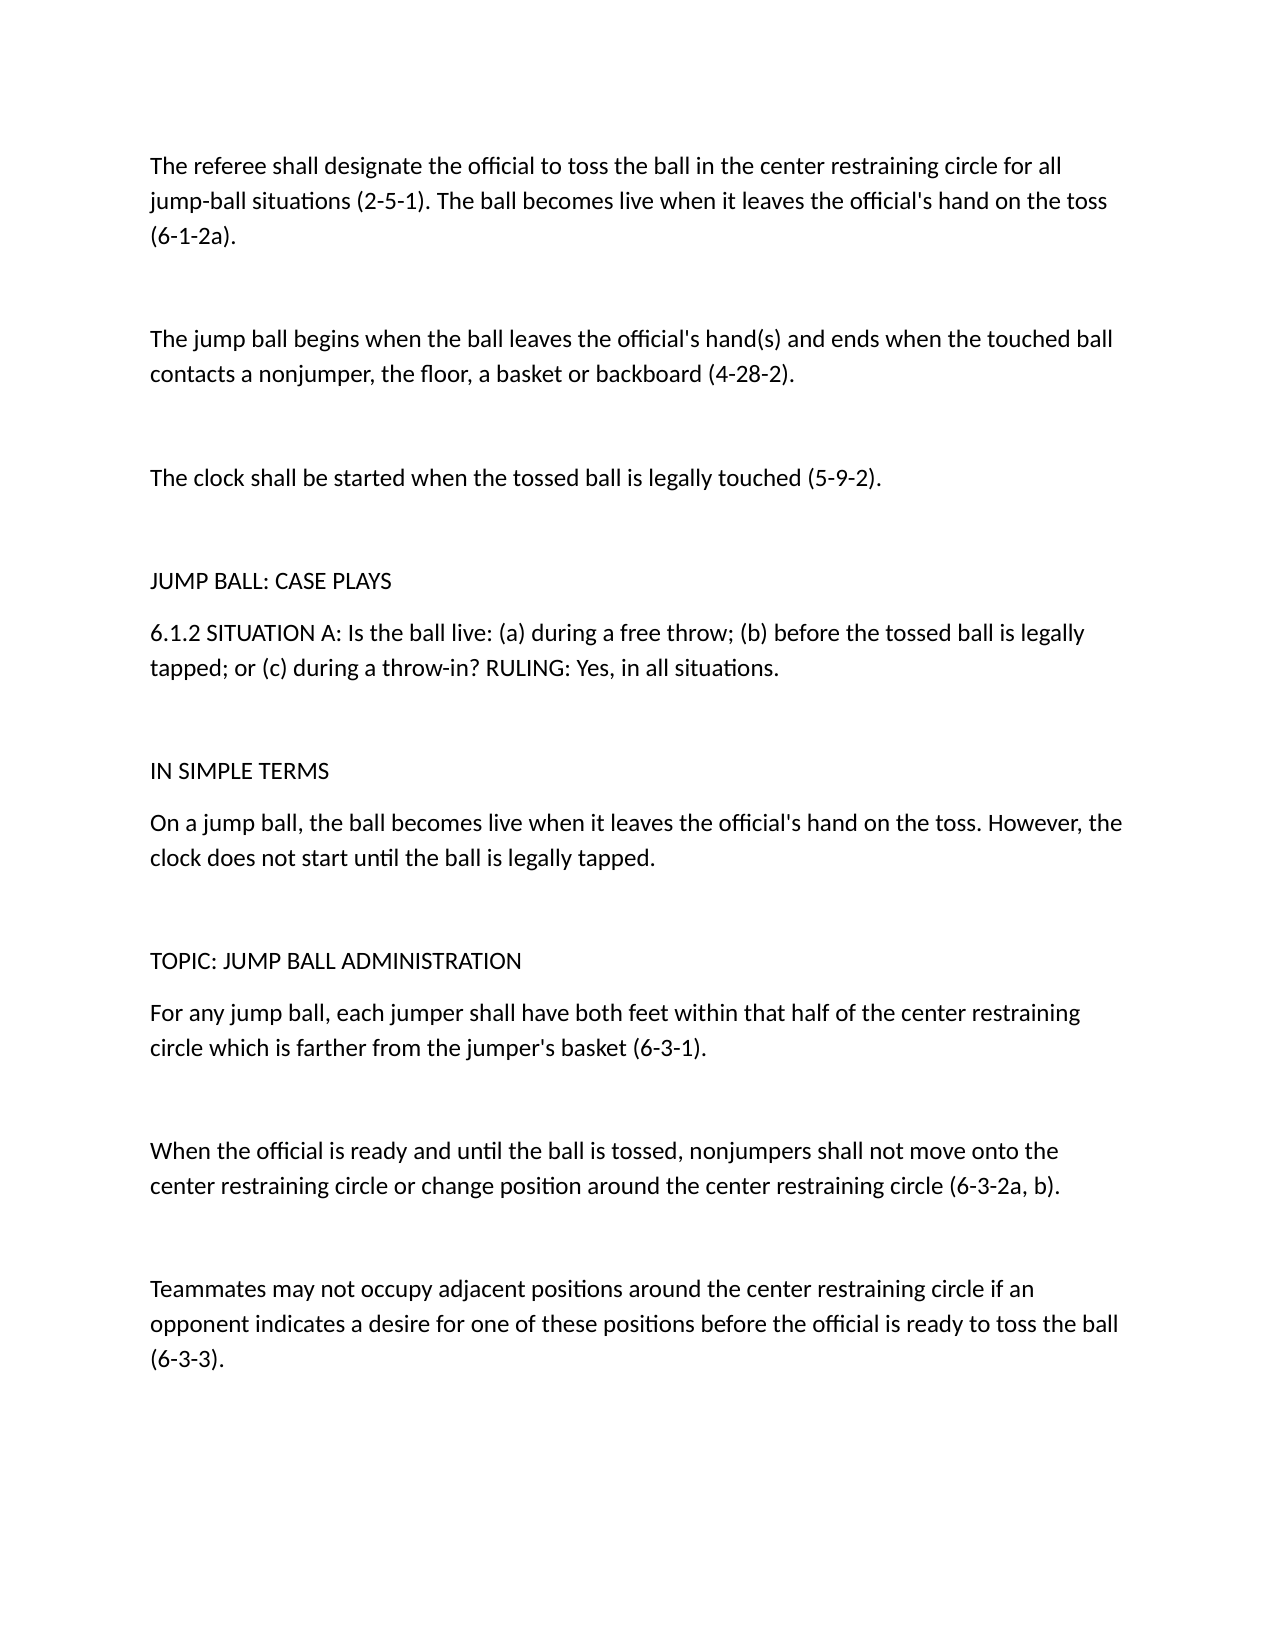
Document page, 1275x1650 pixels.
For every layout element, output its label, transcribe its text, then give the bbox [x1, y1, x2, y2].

text 6.1.2 SITUATION A: Is the ball live: (a) during a free throw; (b) before the tossed ball is legally tapped; or (c) during a throw-in? RULING: Yes, in all situations. [150, 617, 1125, 682]
text On a jump ball, the ball becomes live when it leaves the official's hand on the toss. However, the clock does not start until the ball is legally tapped. [150, 807, 1125, 872]
text IN SIMPLE TERMS [150, 755, 1125, 786]
text For any jump ball, each jumper shall have both feet within that half of the center restraining circle which is farther from the jumper's basket (6-3-1). [150, 997, 1125, 1062]
text JUMP BALL: CASE PLAYS [150, 565, 1125, 596]
text The jump ball begins when the ball leaves the official's hand(s) and ends when the touched ball contacts a nonjumper, the floor, a basket or backboard (4-28-2). [150, 323, 1125, 389]
text TOPIC: JUMP BALL ADMINISTRATION [150, 945, 1125, 976]
text Teammates may not occupy adjacent positions around the center restraining circle if an opponent indicates a desire for one of these positions before the official is ready to toss the ball (6-3-3). [150, 1273, 1125, 1374]
text The clock shall be started when the tossed ball is legally touched (5-9-2). [150, 462, 1125, 492]
text When the official is ready and until the ball is tossed, nonjumpers shall not move onto the center restraining circle or change position around the center restraining circle (6-3-2a, b). [150, 1135, 1125, 1201]
text The referee shall designate the official to toss the ball in the center restraining circle for all jump-ball situations (2-5-1). The ball becomes live when it leaves the official's hand on the toss (6-1-2a). [150, 150, 1125, 251]
